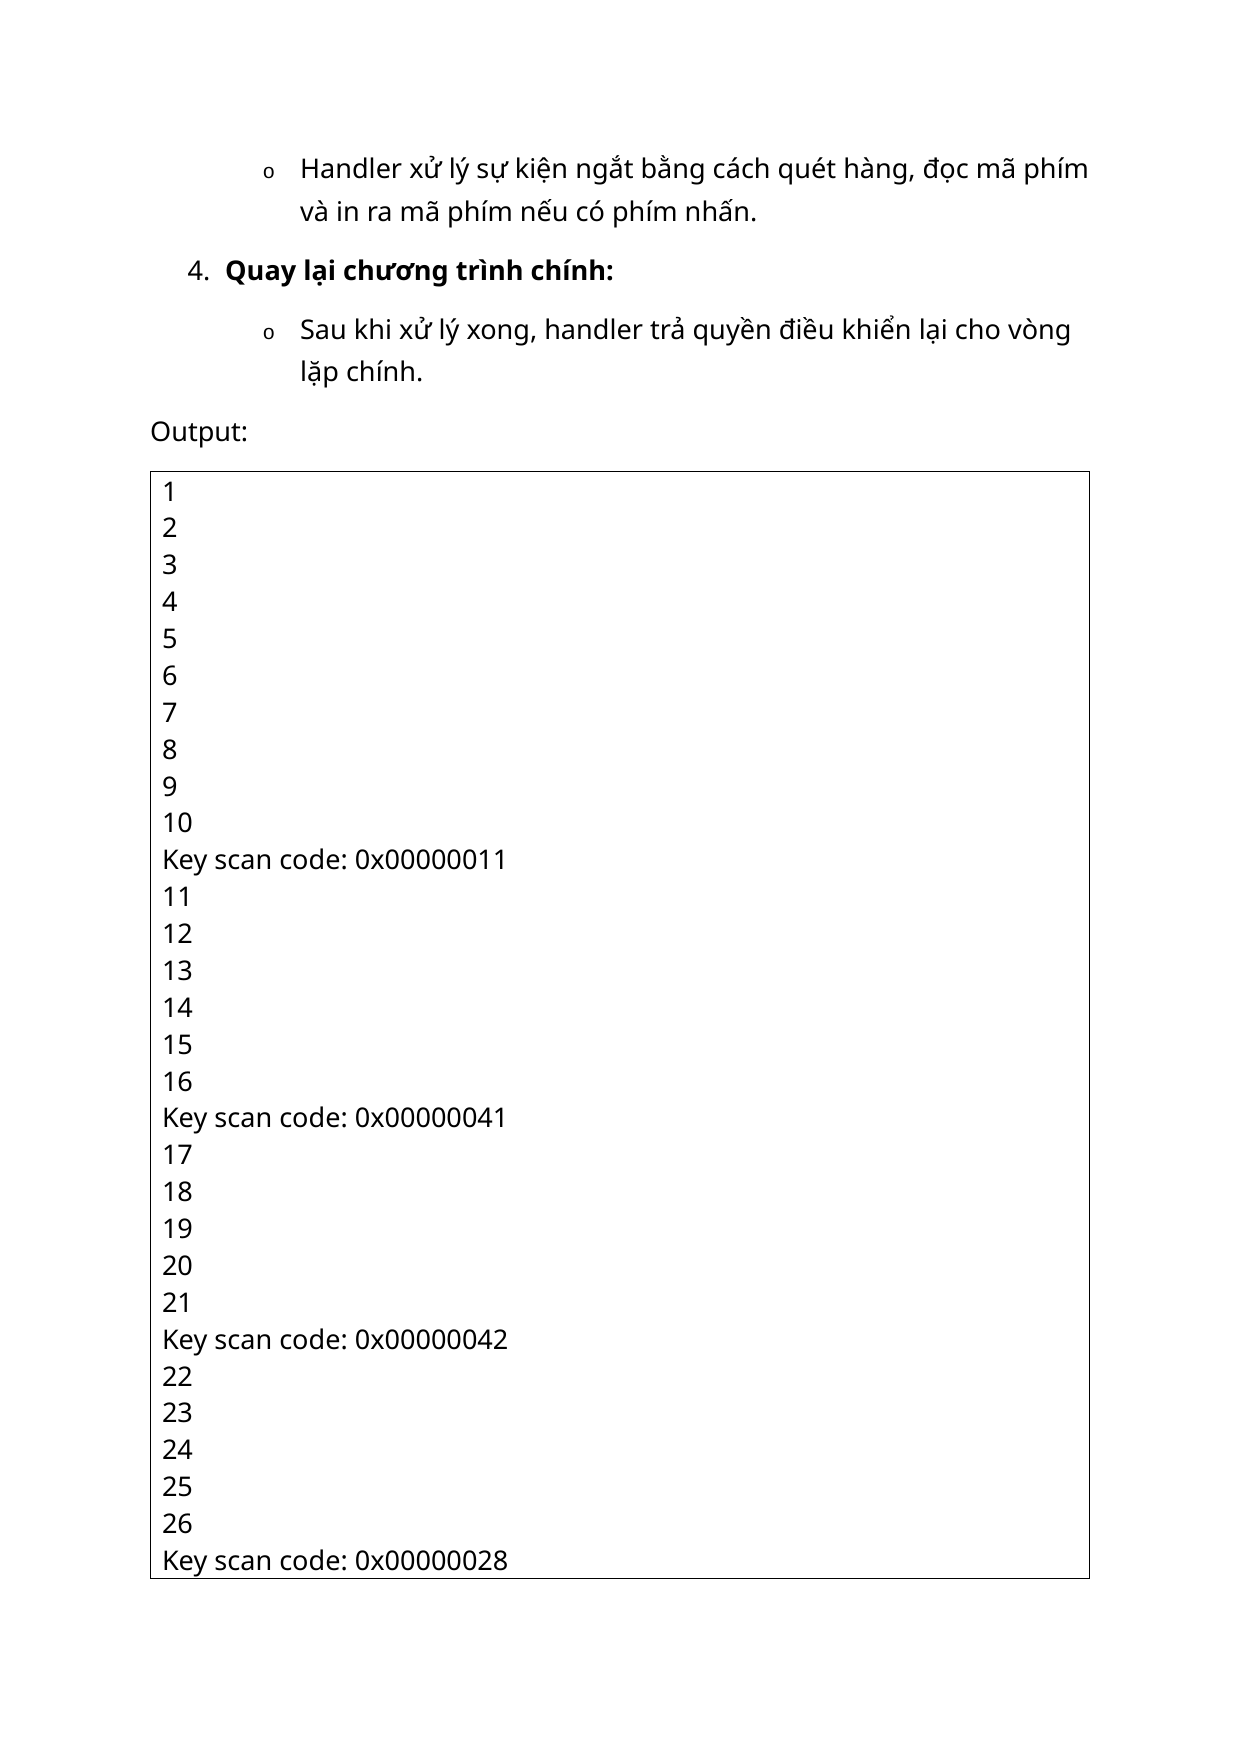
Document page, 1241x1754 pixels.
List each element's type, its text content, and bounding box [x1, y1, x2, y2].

list Sau khi xử lý xong, handler trả quyền điều khiển lại cho vòng lặp chính. [262, 311, 1090, 390]
list Handler xử lý sự kiện ngắt bằng cách quét hàng, đọc mã phím và in ra mã phím nếu có phím nhấn. [262, 150, 1090, 229]
list Quay lại chương trình chính: [187, 251, 1090, 288]
text Output: [150, 412, 1090, 449]
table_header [151, 472, 1089, 1578]
